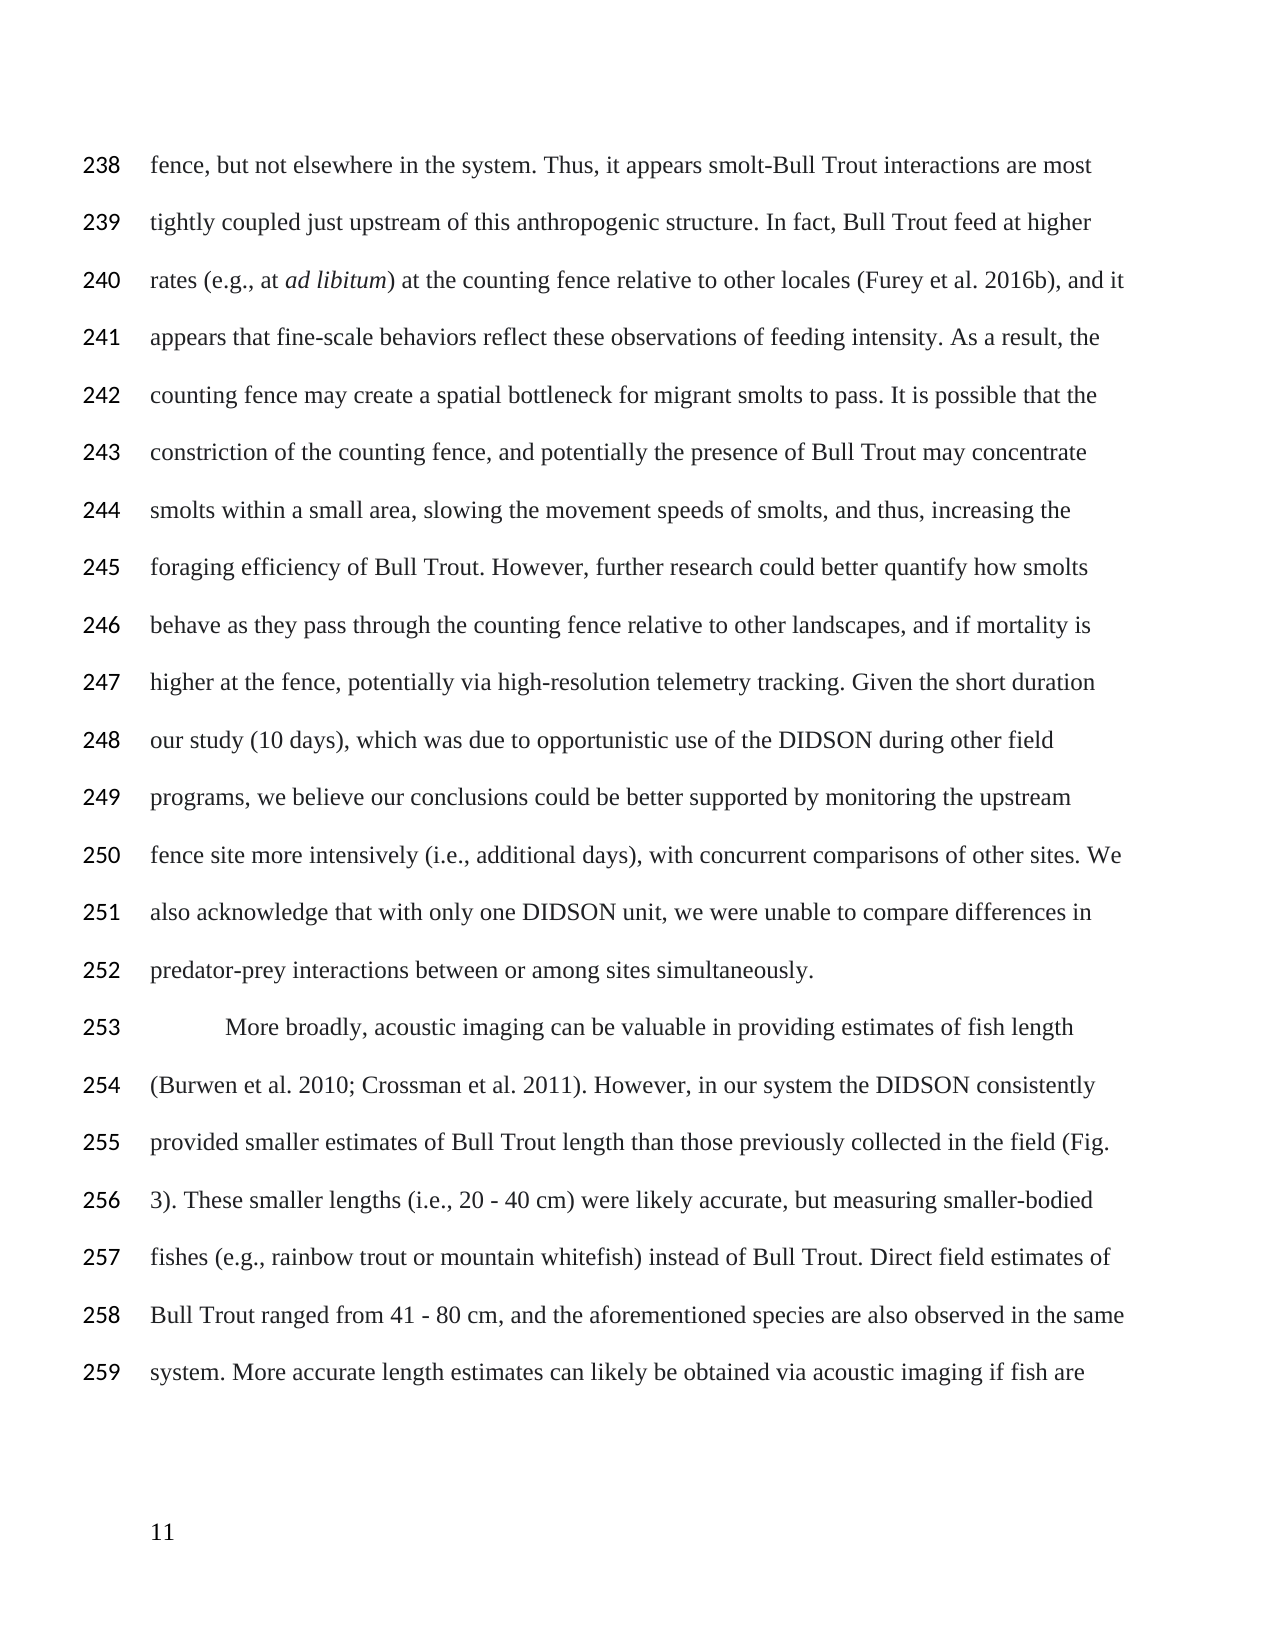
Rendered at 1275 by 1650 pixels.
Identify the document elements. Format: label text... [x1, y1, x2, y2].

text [150, 150, 1125, 984]
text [150, 1329, 1125, 1386]
